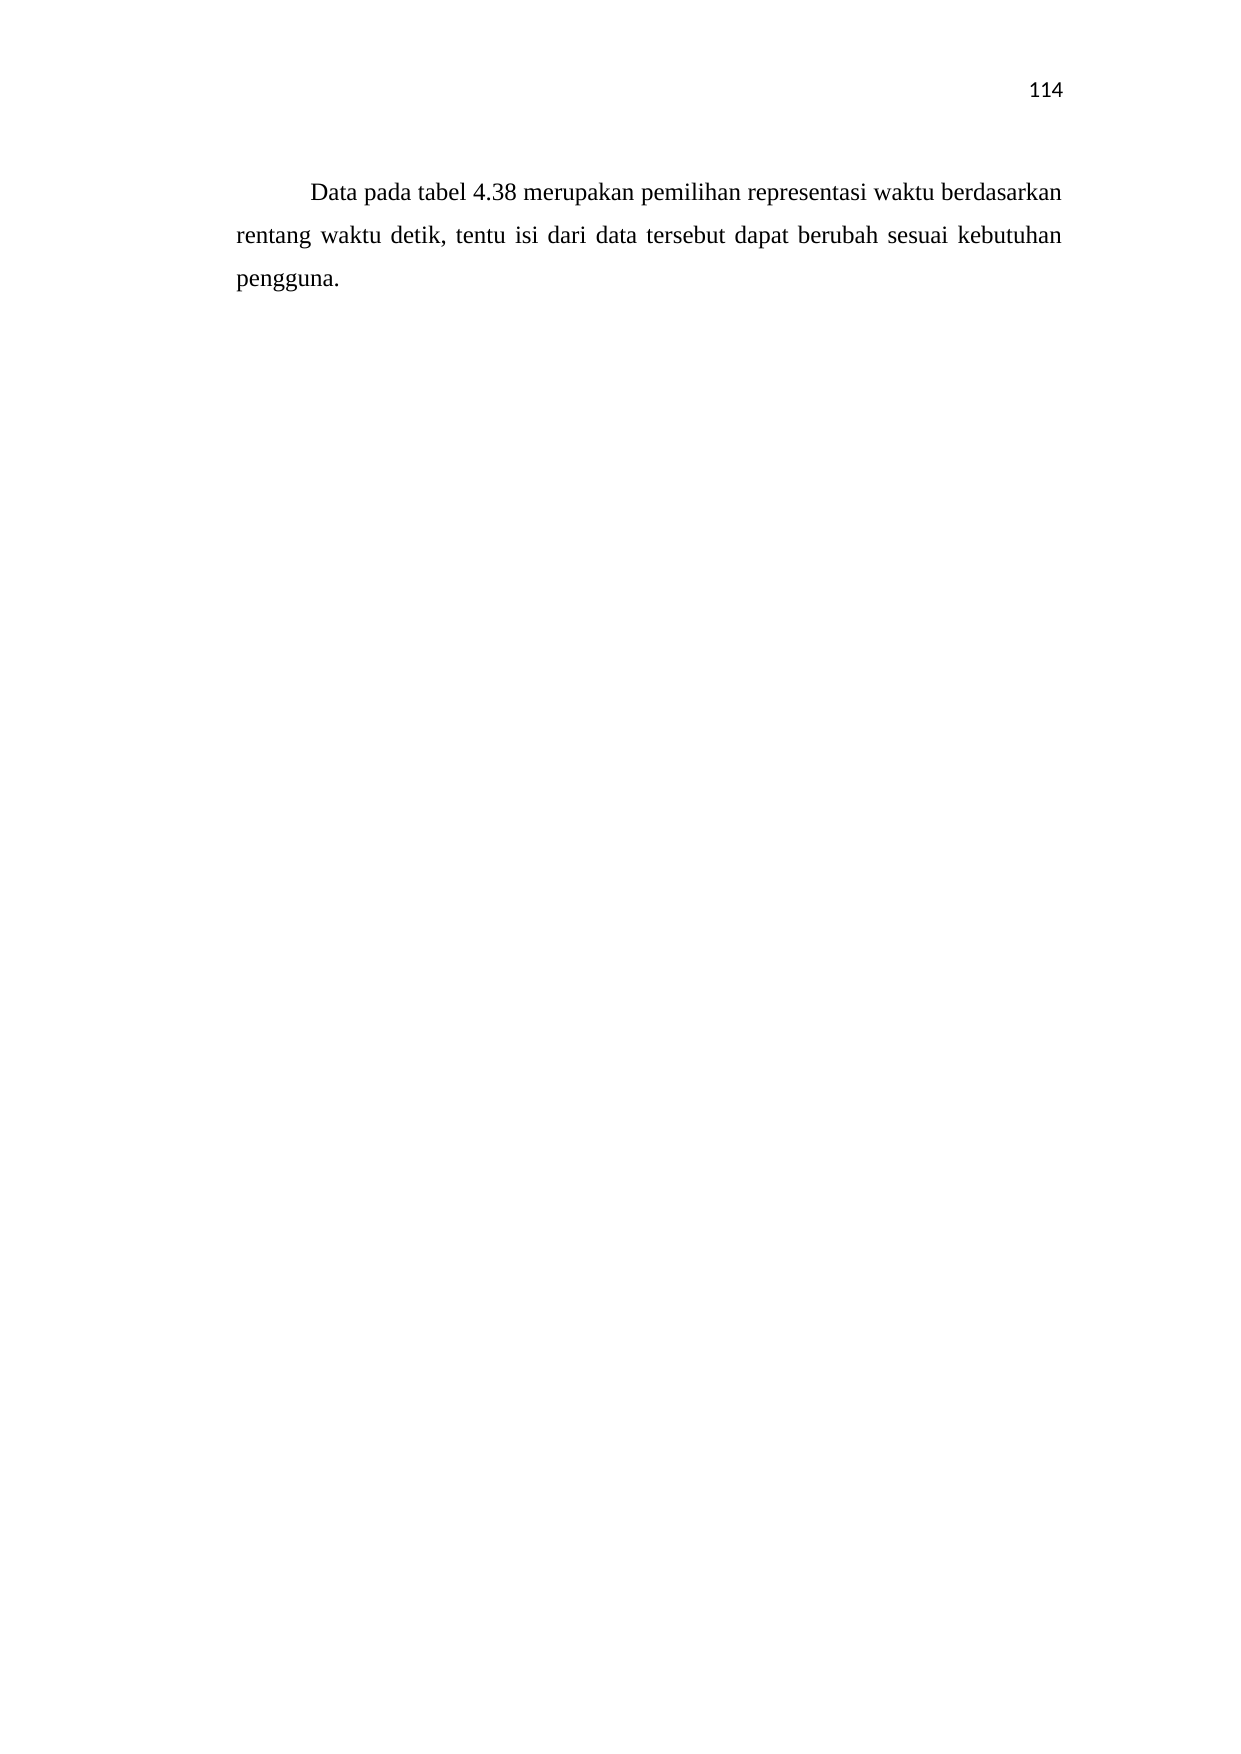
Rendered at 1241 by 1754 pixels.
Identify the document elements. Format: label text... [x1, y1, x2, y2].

text Data pada tabel 4.38 merupakan pemilihan representasi waktu berdasarkan rentang waktu detik, tentu isi dari data tersebut dapat berubah sesuai kebutuhan pengguna. [236, 177, 1063, 292]
